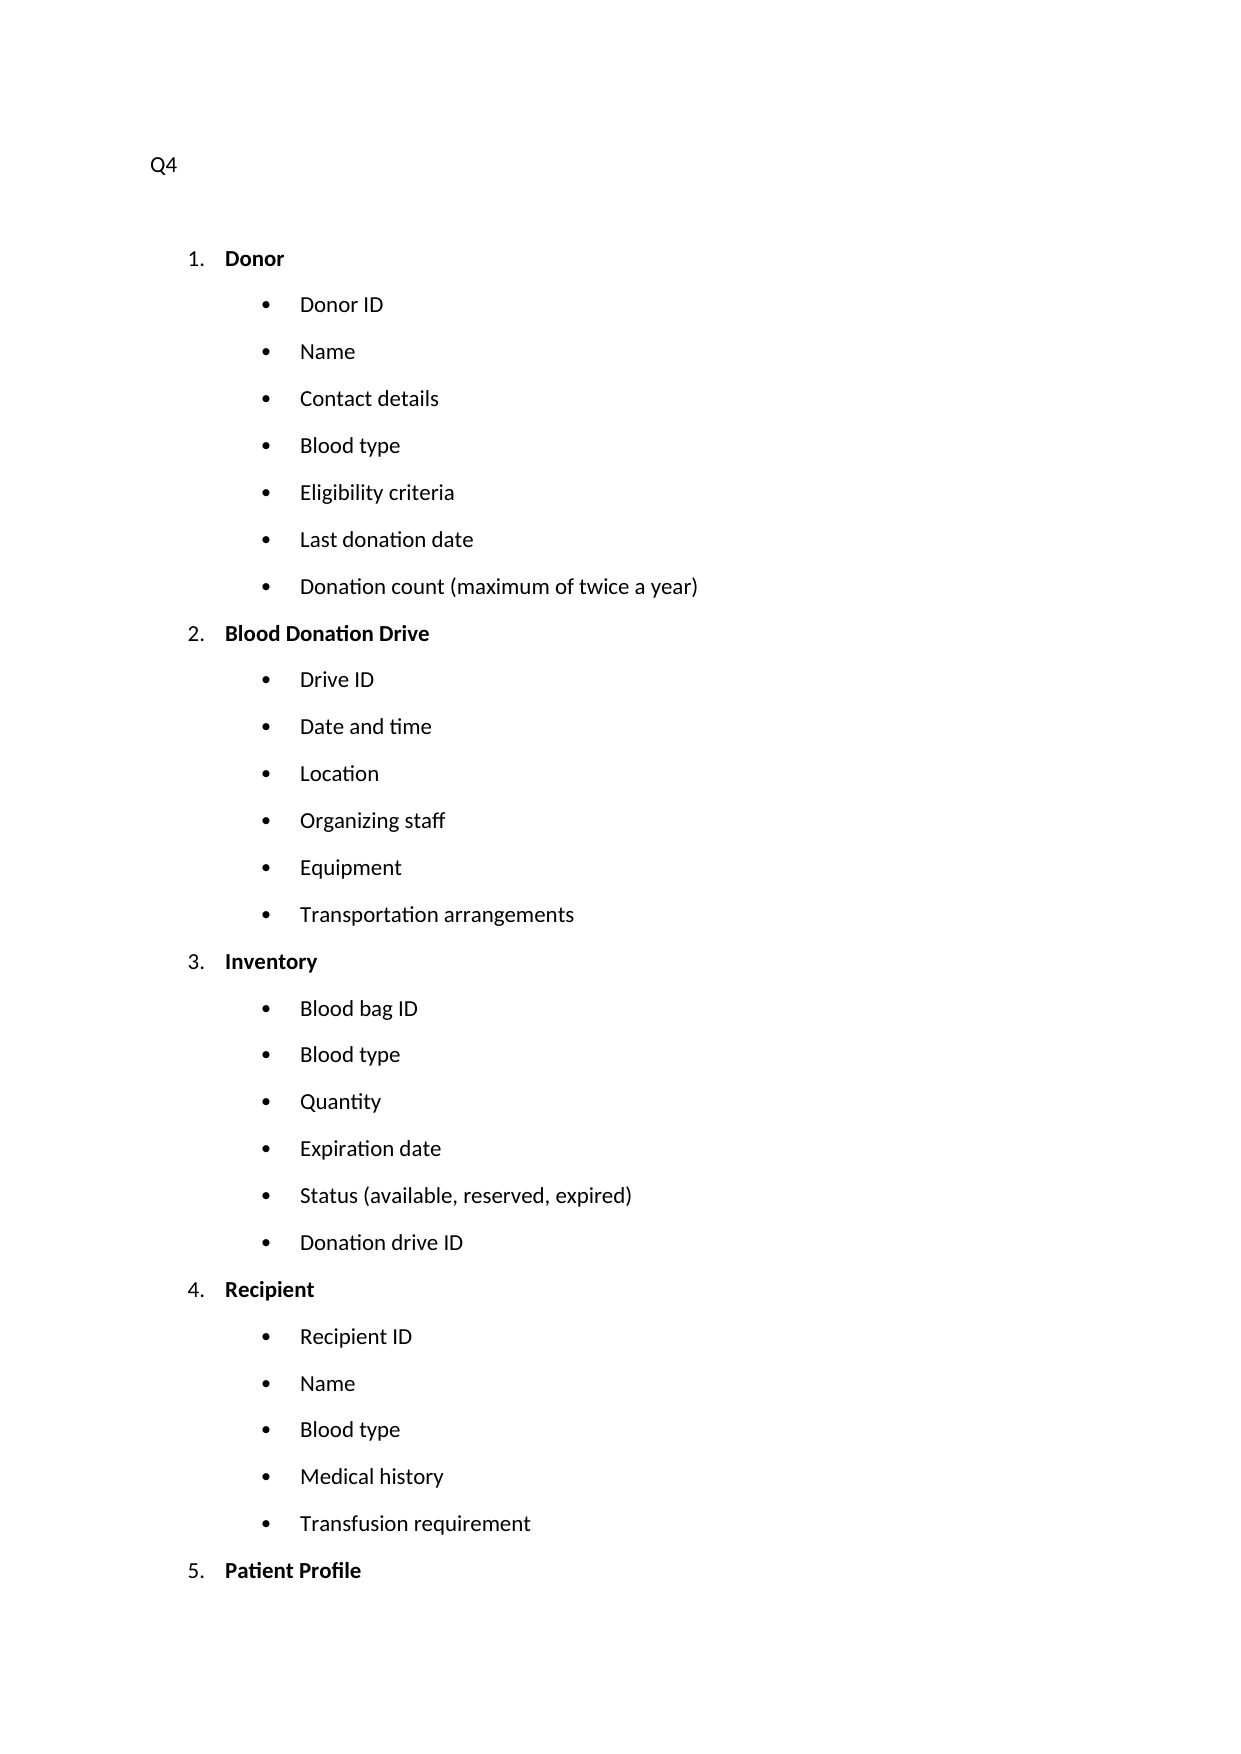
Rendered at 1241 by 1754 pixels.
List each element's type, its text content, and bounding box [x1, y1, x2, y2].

list Blood bag ID [262, 994, 1090, 1022]
list Status (available, reserved, expired) [262, 1181, 1090, 1209]
list Donor ID [262, 291, 1090, 319]
list Donor [187, 244, 1090, 272]
list Name [262, 337, 1090, 366]
list Inventory [187, 947, 1090, 975]
list Blood Donation Drive [187, 619, 1090, 647]
list Contact details [262, 384, 1090, 412]
list Transportation arrangements [262, 900, 1090, 928]
list Quantity [262, 1087, 1090, 1116]
list Blood type [262, 1416, 1090, 1444]
list Organizing staff [262, 806, 1090, 834]
list Drive ID [262, 666, 1090, 694]
list Last donation date [262, 525, 1090, 553]
list Blood type [262, 1041, 1090, 1069]
list Blood type [262, 431, 1090, 459]
list Donation drive ID [262, 1228, 1090, 1256]
text Q4 [150, 150, 1090, 178]
list Expiration date [262, 1134, 1090, 1162]
list Equipment [262, 853, 1090, 881]
list Transfusion requirement [262, 1509, 1090, 1537]
list Location [262, 759, 1090, 787]
list Recipient ID [262, 1322, 1090, 1350]
list Medical history [262, 1462, 1090, 1491]
list Eligibility criteria [262, 478, 1090, 506]
list Donation count (maximum of twice a year) [262, 572, 1090, 600]
list Patient Profile [187, 1556, 1090, 1584]
list Name [262, 1369, 1090, 1397]
list Recipient [187, 1275, 1090, 1303]
list Date and time [262, 712, 1090, 741]
